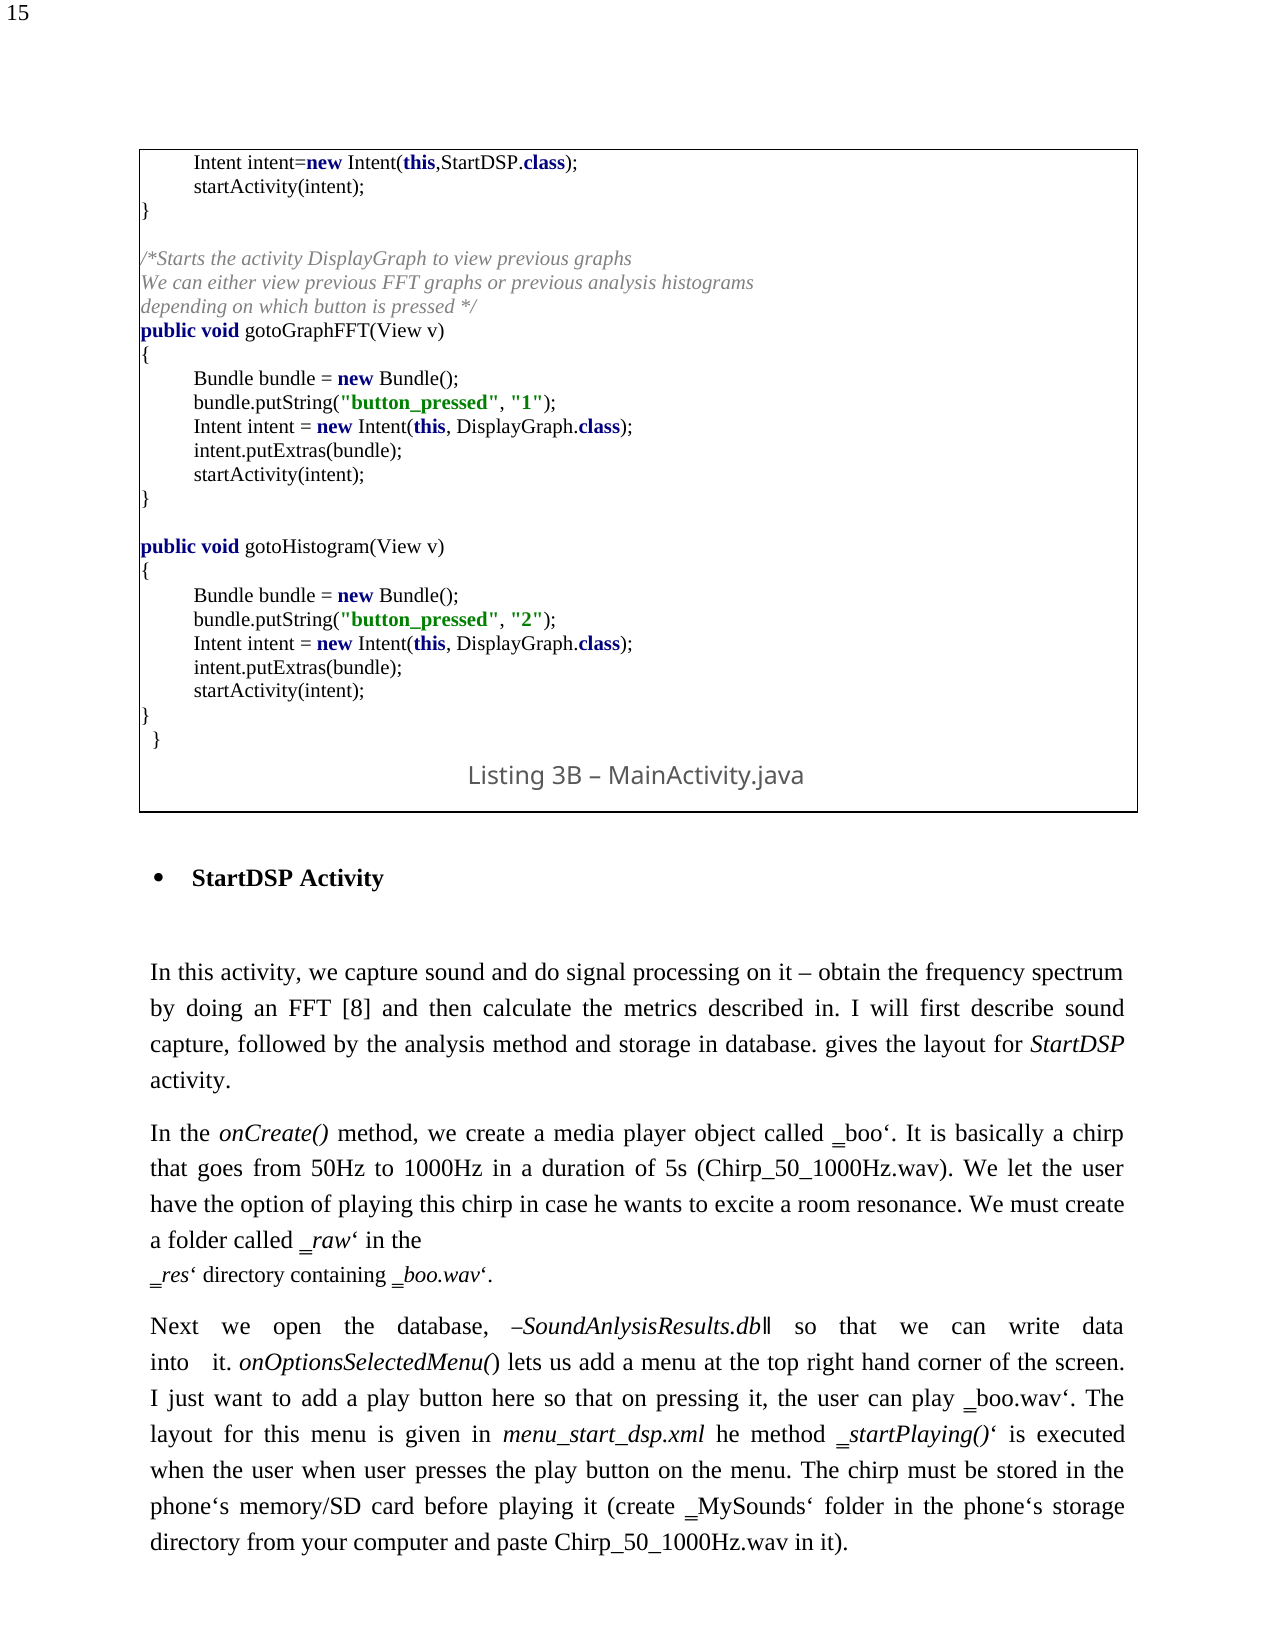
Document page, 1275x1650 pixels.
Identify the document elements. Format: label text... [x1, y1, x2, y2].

text In this activity, we capture sound and do signal processing on it – obtain the frequency spectrum by doing an FFT [8] and then calculate the metrics described in. I will first describe sound capture, followed by the analysis method and storage in database. gives the layout for StartDSP activity. [150, 957, 1125, 1094]
subtitle StartDSP Activity [154, 863, 1148, 891]
text Next we open the database, ―SoundAnlysisResults.db‖ so that we can write data into it. onOptionsSelectedMenu() lets us add a menu at the top right hand corner of the screen. I just want to add a play button here so that on pressing it, the user can play ‗boo.wav‘. The layout for this menu is given in menu_start_dsp.xml he method ‗startPlaying()‘ is executed when the user when user presses the play button on the menu. The chirp must be stored in the phone‘s memory/SD card before playing it (create ‗MySounds‘ folder in the phone‘s storage directory from your computer and paste Chirp_50_1000Hz.wav in it). [150, 1311, 1126, 1555]
text ‗res‘ directory containing ‗boo.wav‘. [150, 1261, 1148, 1288]
table_header Intent intent=new Intent(this,StartDSP.class); startActivity(intent); } /*Starts the activity DisplayGraph to view previous graphs We can either view previous FFT graphs or previous analysis histograms depending on which button is pressed */ public void gotoGraphFFT(View v) { Bundle bundle = new Bundle(); bundle.putString("button_pressed", "1"); Intent intent = new Intent(this, DisplayGraph.class); intent.putExtras(bundle); startActivity(intent); } public void gotoHistogram(View v) { Bundle bundle = new Bundle(); bundle.putString("button_pressed", "2"); Intent intent = new Intent(this, DisplayGraph.class); intent.putExtras(bundle); startActivity(intent); } } Listing 3B – MainActivity.java [140, 150, 1137, 811]
text In the onCreate() method, we create a media player object called ‗boo‘. It is basically a chirp that goes from 50Hz to 1000Hz in a duration of 5s (Chirp_50_1000Hz.wav). We let the user have the option of playing this chirp in case he wants to excite a room resonance. We must create a folder called ‗raw‘ in the [150, 1118, 1126, 1254]
